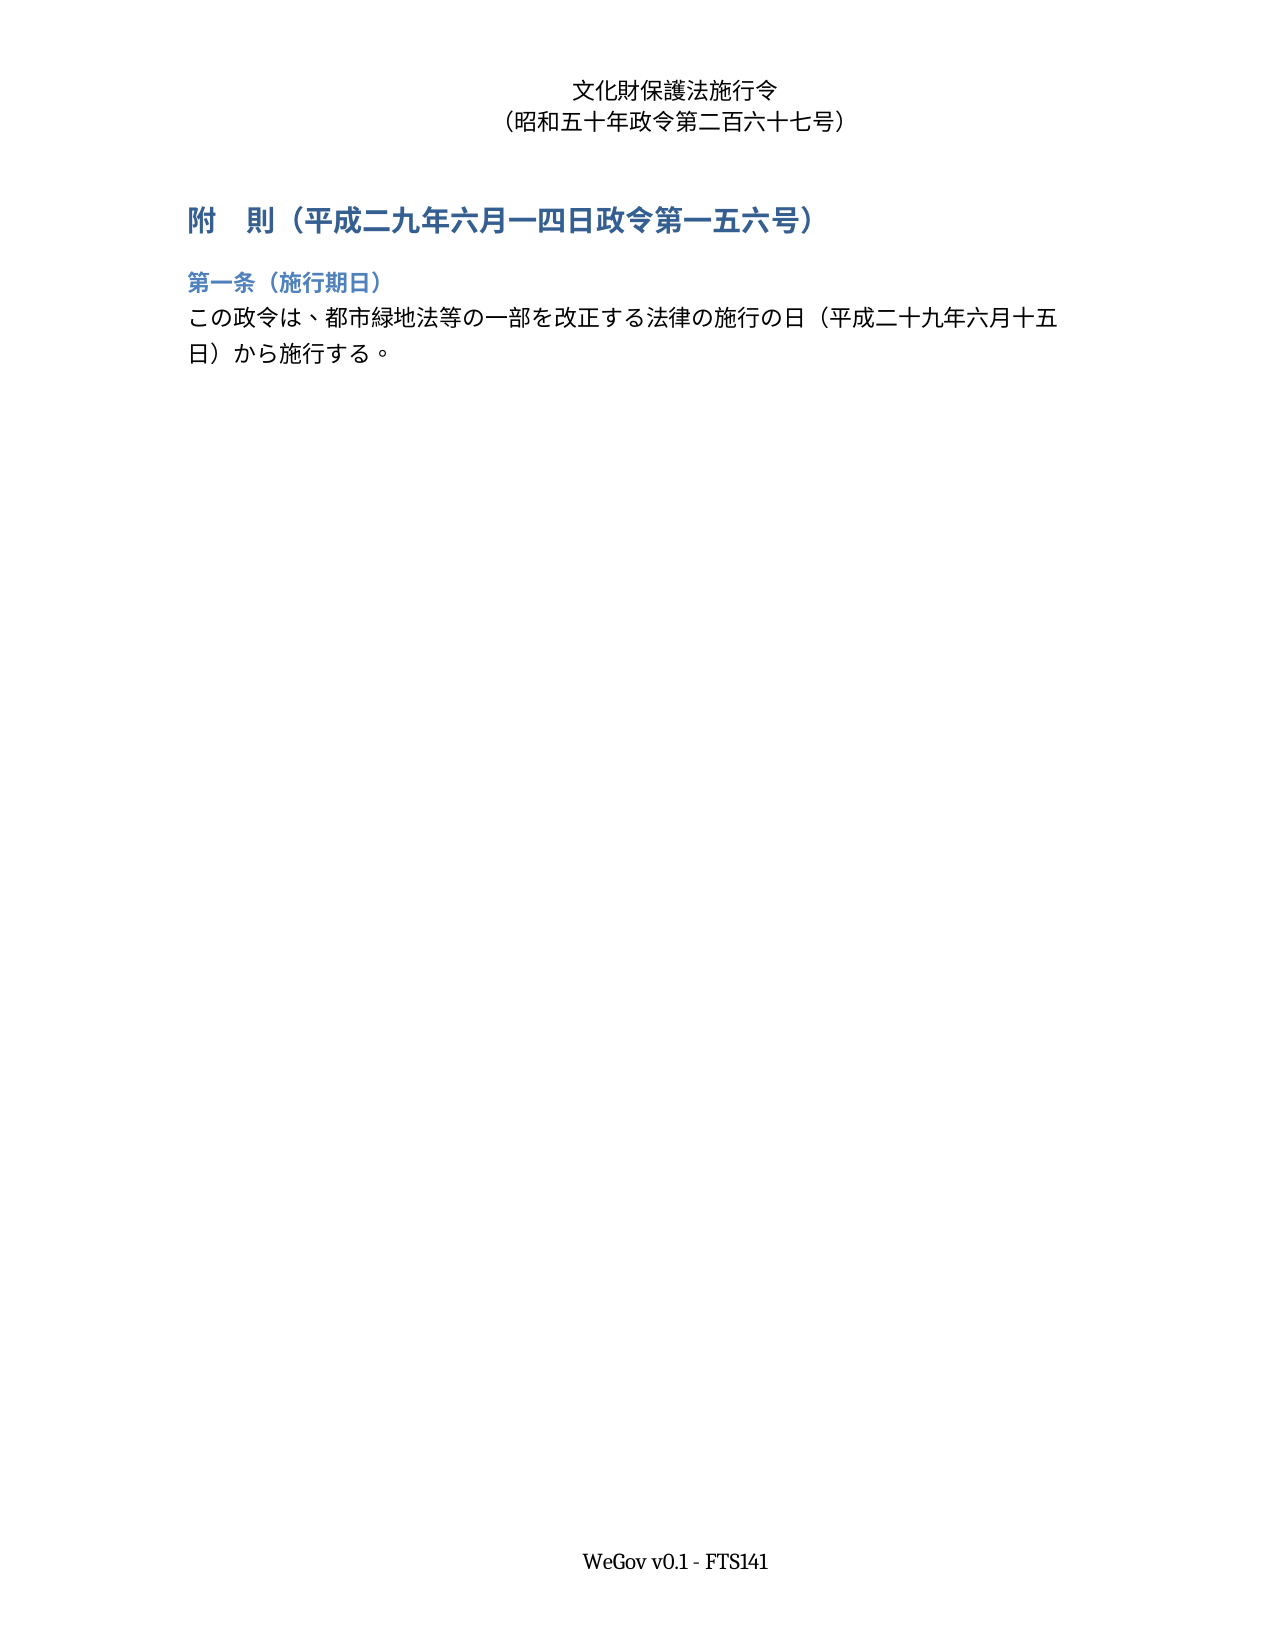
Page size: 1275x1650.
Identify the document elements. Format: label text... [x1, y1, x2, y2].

text この政令は、都市緑地法等の一部を改正する法律の施行の日（平成二十九年六月十五日）から施行する。 [187, 302, 1087, 369]
subtitle 附 則（平成二九年六月一四日政令第一五六号） [187, 200, 1087, 240]
subtitle 第一条（施行期日） [187, 266, 1087, 298]
